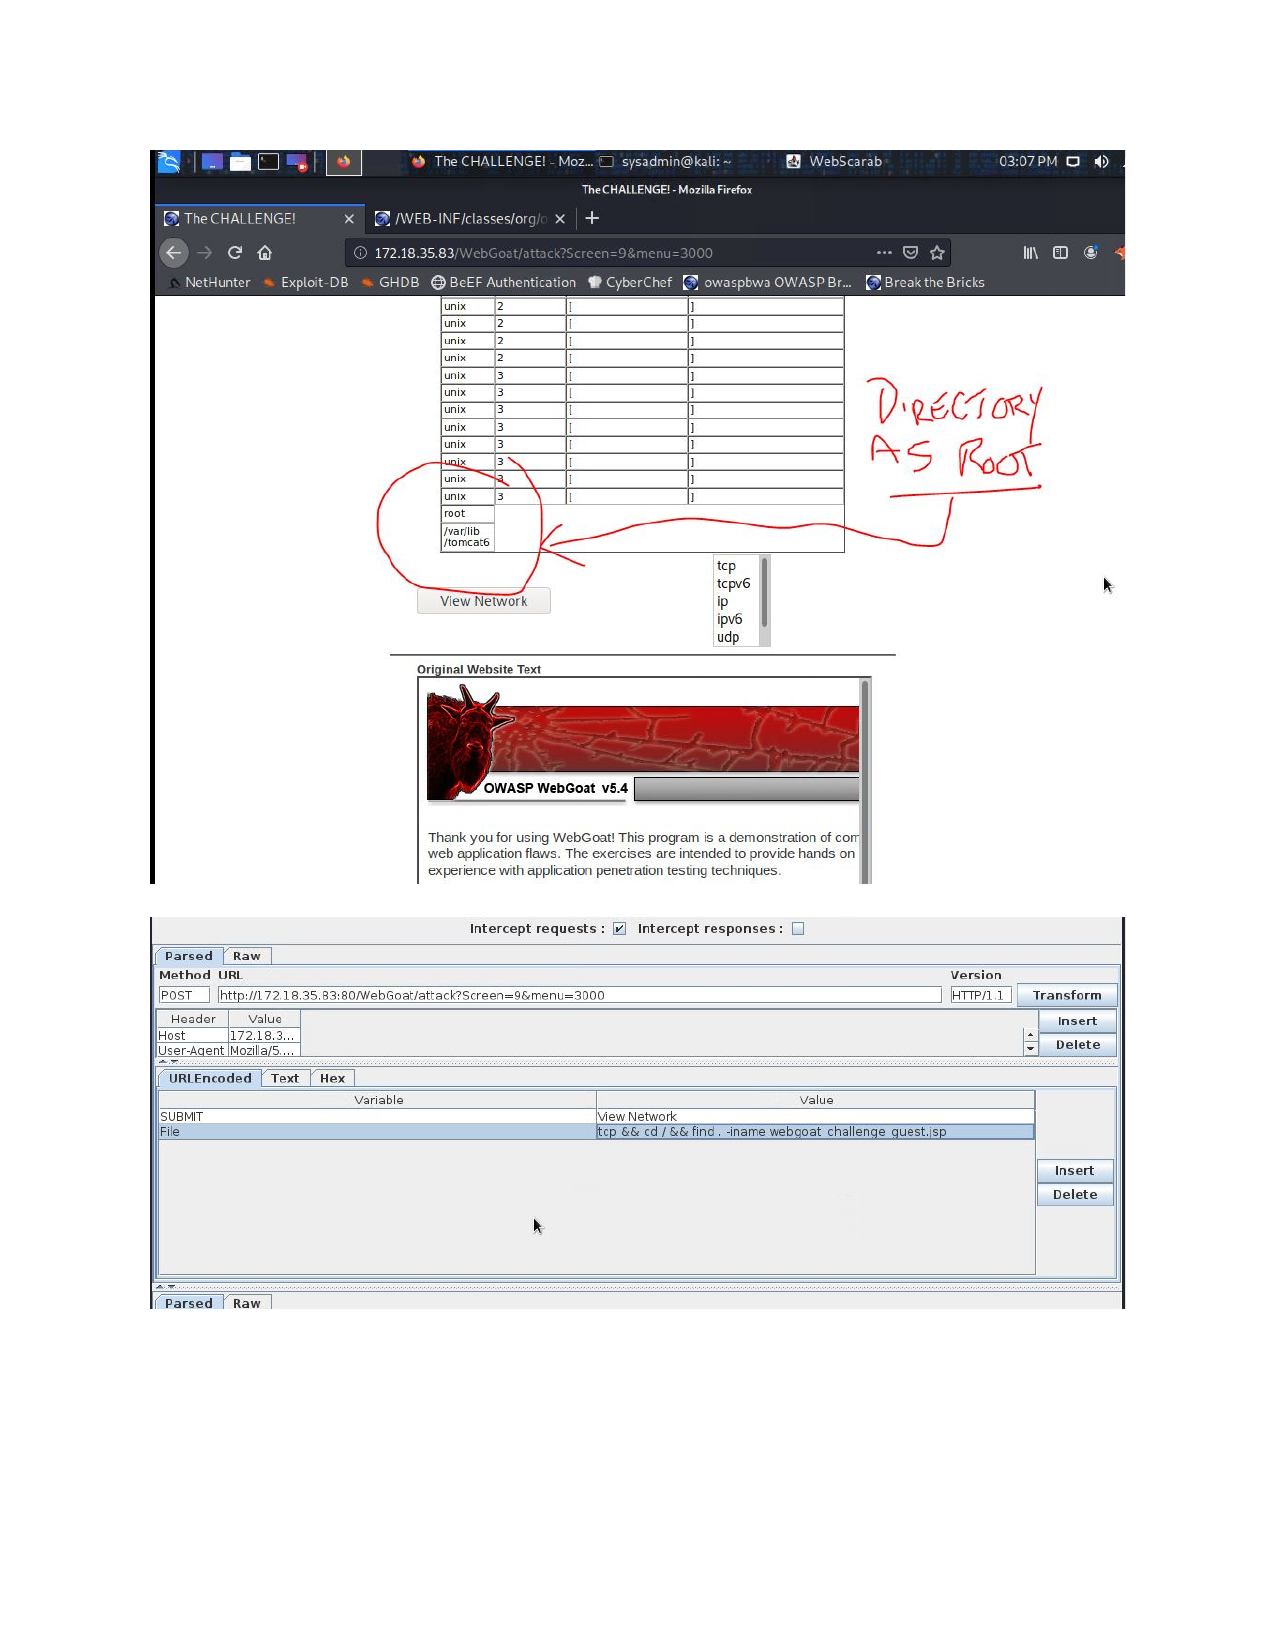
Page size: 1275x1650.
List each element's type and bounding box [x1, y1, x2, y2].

picture [150, 150, 1125, 884]
picture [150, 917, 1125, 1309]
